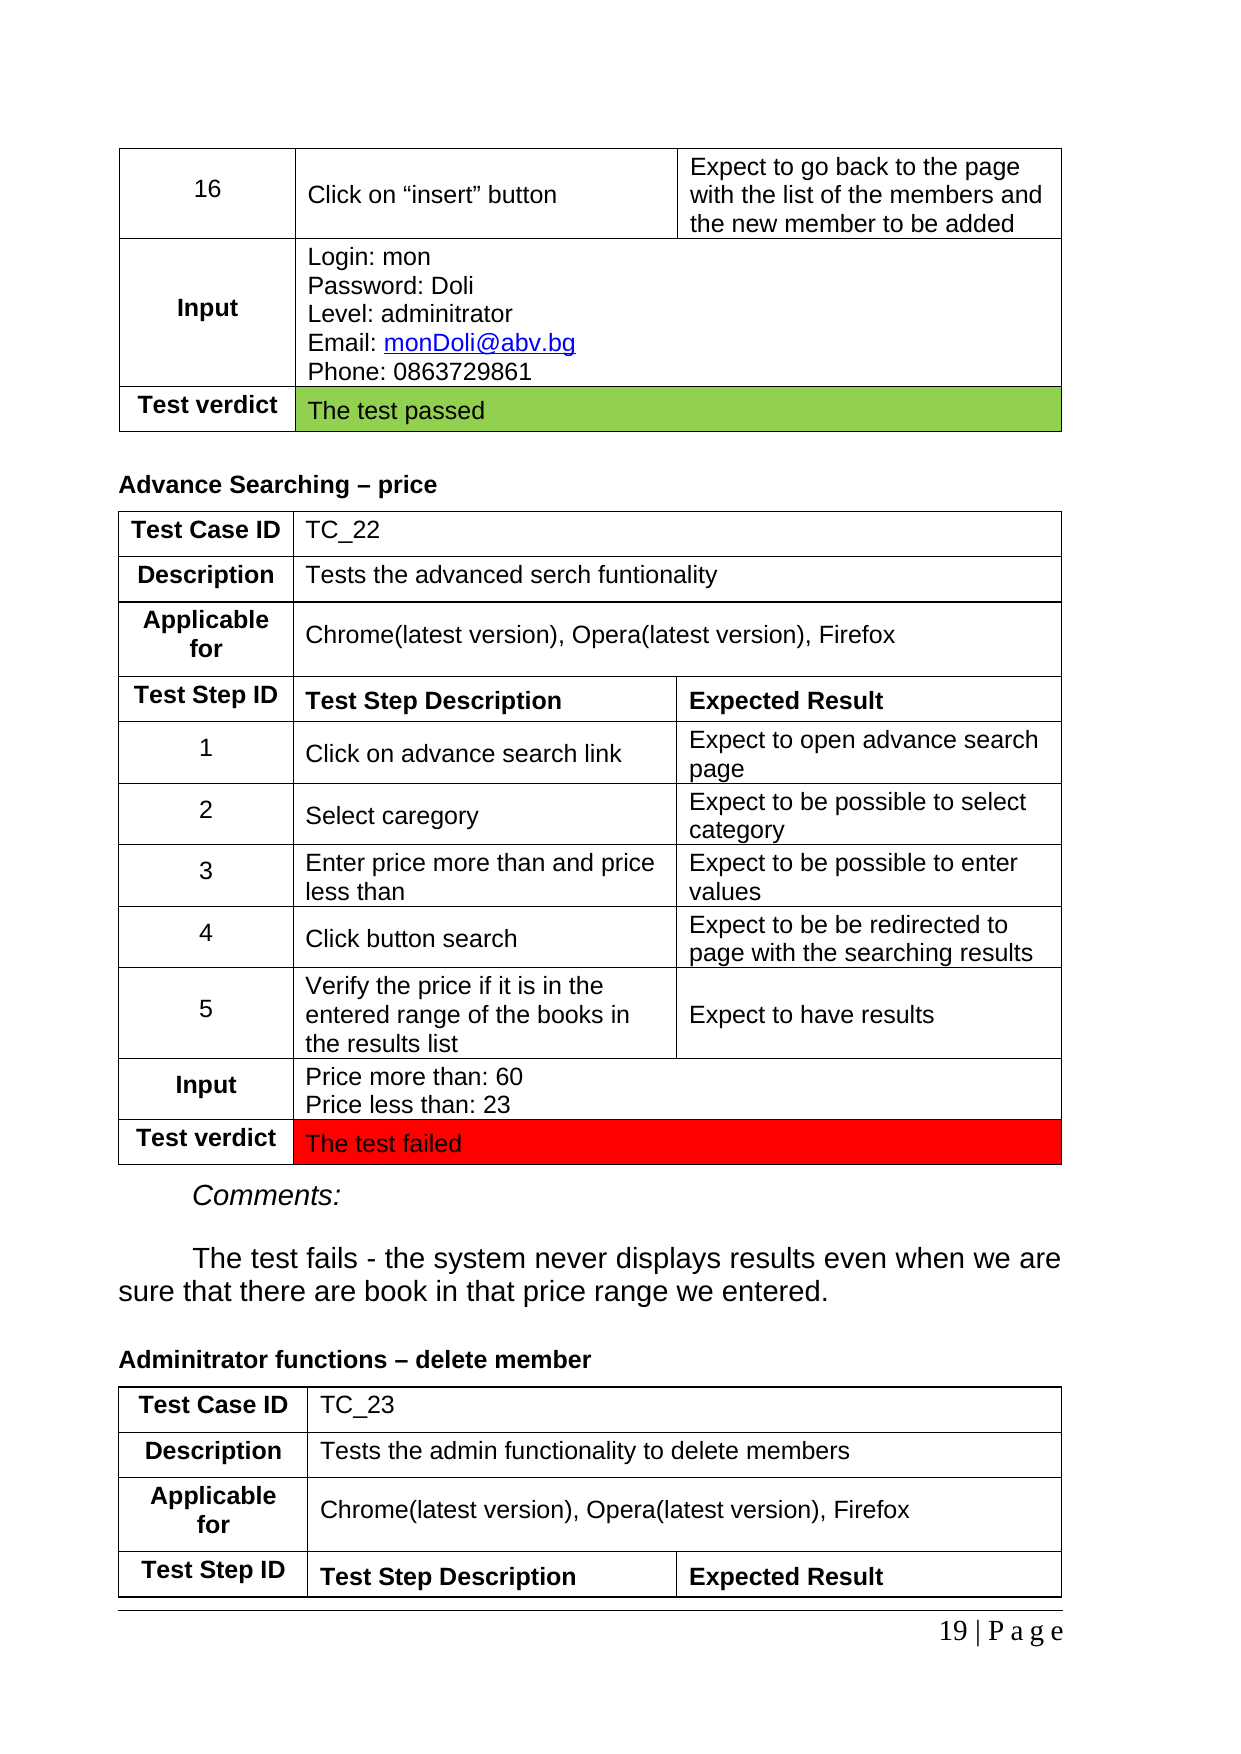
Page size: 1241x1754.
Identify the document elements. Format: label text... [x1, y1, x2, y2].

table_cell Test verdict [120, 387, 295, 431]
table_cell Description [119, 557, 293, 601]
table_cell 1 [119, 722, 293, 782]
table_cell 3 [119, 845, 293, 906]
table_cell Test Step ID [119, 1552, 307, 1596]
table_cell 4 [119, 907, 293, 967]
table_cell Expect to be possible to select category [677, 784, 1061, 844]
table_cell Expected Result [677, 1552, 1061, 1596]
table_cell Description [119, 1433, 307, 1477]
table_cell Test Step ID [119, 677, 293, 721]
table_cell The test passed [296, 387, 1061, 431]
table_cell Expect to be possible to enter values [677, 845, 1061, 906]
table_header TC_23 [308, 1388, 1061, 1432]
table_cell Price more than: 60 Price less than: 23 [294, 1059, 1061, 1119]
subtitle Comments: [118, 1178, 1063, 1211]
table_cell Verify the price if it is in the entered range of the books in the results list [294, 968, 676, 1057]
table_cell Applicable for [119, 1478, 307, 1551]
subtitle Adminitrator functions – delete member [118, 1345, 1063, 1374]
table_header TC_22 [294, 512, 1061, 556]
table_cell Select caregory [294, 784, 676, 844]
table_cell Test verdict [119, 1120, 293, 1164]
table_cell Login: mon Password: Doli Level: adminitrator Email: monDoli@abv.bg Phone: 0863729861 [296, 239, 1061, 386]
table_cell Enter price more than and price less than [294, 845, 676, 906]
table_cell Test Step Description [308, 1552, 676, 1596]
table_cell 5 [119, 968, 293, 1057]
table_cell Tests the admin functionality to delete members [308, 1433, 1061, 1477]
table_header Test Case ID [119, 512, 293, 556]
table_cell Applicable for [119, 603, 293, 676]
table_cell Expect to be be redirected to page with the searching results [677, 907, 1061, 967]
table_cell Chrome(latest version), Opera(latest version), Firefox [308, 1478, 1061, 1551]
table_cell Input [119, 1059, 293, 1119]
table_cell 2 [119, 784, 293, 844]
table_cell Click on “insert” button [296, 149, 677, 238]
table_cell Expect to have results [677, 968, 1061, 1057]
table_cell Chrome(latest version), Opera(latest version), Firefox [294, 603, 1061, 676]
table_cell 16 [120, 149, 295, 238]
table_cell Expect to go back to the page with the list of the members and the new member to be added [678, 149, 1061, 238]
table_cell Tests the advanced serch funtionality [294, 557, 1061, 601]
text The test fails - the system never displays results even when we are sure that there are book in that price range we entered. [118, 1241, 1063, 1308]
table_cell Input [120, 239, 295, 386]
table_cell Test Step Description [294, 677, 676, 721]
subtitle Advance Searching – price [118, 469, 1063, 498]
table_cell Click on advance search link [294, 722, 676, 782]
table_header Test Case ID [119, 1388, 307, 1432]
table_cell Click button search [294, 907, 676, 967]
table_cell The test failed [294, 1120, 1061, 1164]
table_cell Expected Result [677, 677, 1061, 721]
table_cell Expect to open advance search page [677, 722, 1061, 782]
